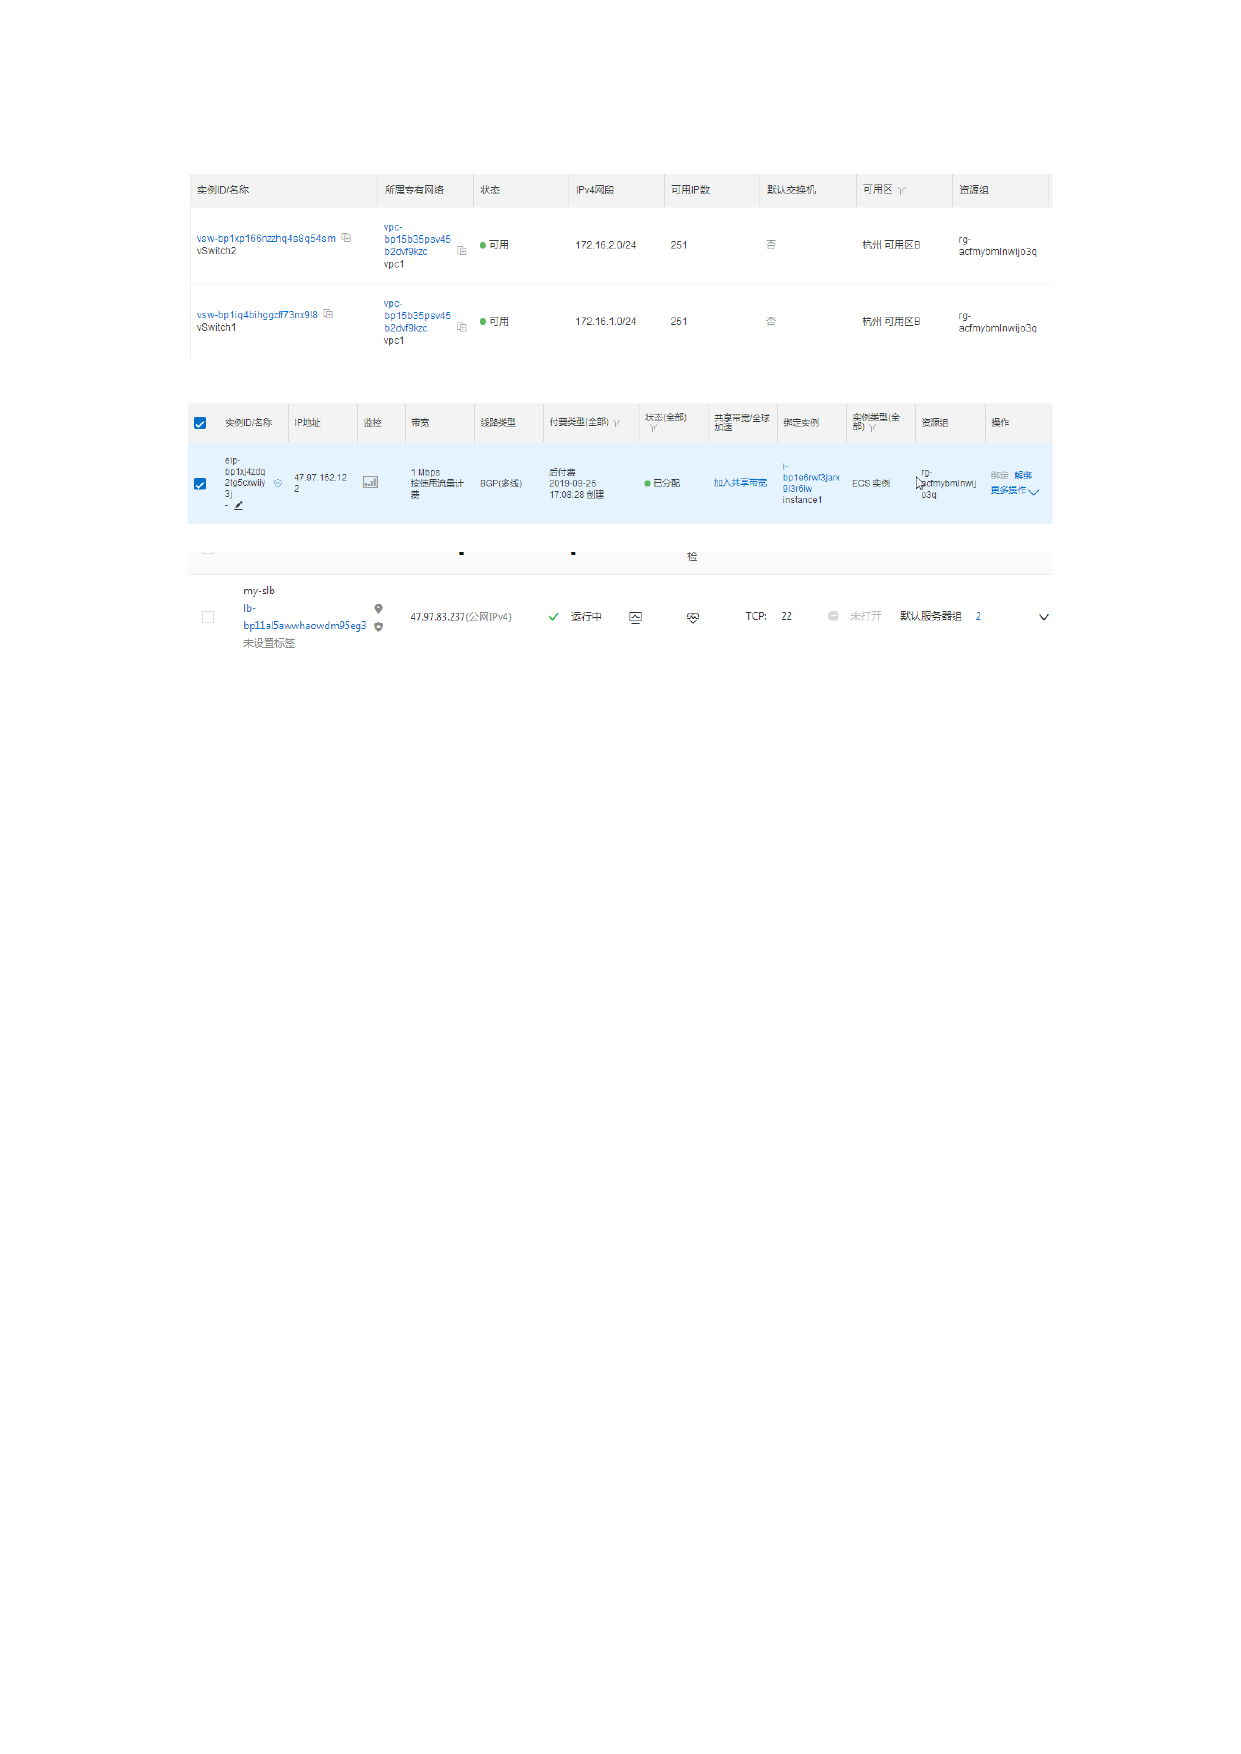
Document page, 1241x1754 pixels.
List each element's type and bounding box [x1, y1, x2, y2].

picture [187, 552, 1053, 655]
picture [187, 162, 1053, 364]
picture [187, 389, 1053, 524]
